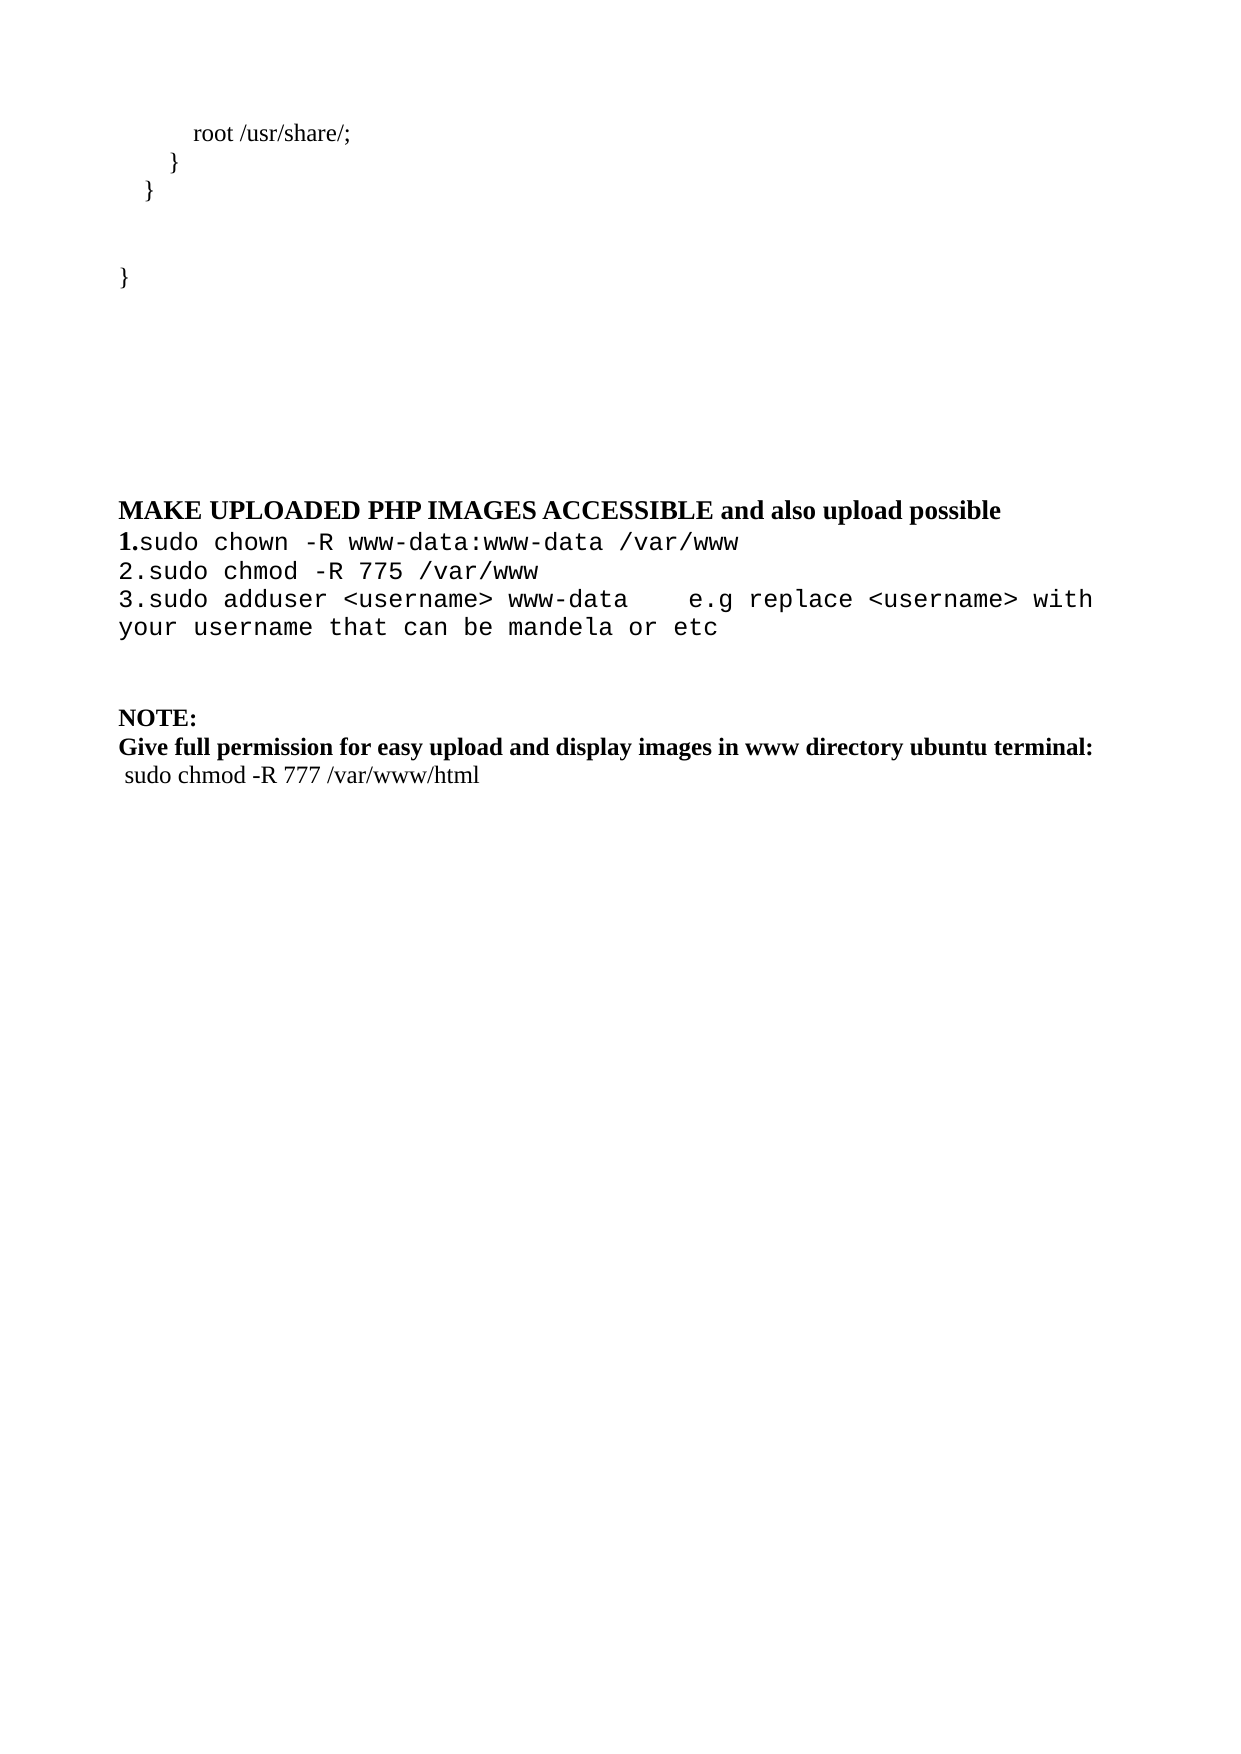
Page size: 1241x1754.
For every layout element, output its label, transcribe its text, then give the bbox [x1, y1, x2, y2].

text MAKE UPLOADED PHP IMAGES ACCESSIBLE and also upload possible [118, 494, 1122, 525]
text 2.sudo chmod -R 775 /var/www [118, 558, 1122, 587]
text NOTE: [118, 703, 1122, 732]
text root /usr/share/; [118, 118, 1122, 147]
text 1.sudo chown -R www-data:www-data /var/www [118, 525, 1122, 558]
text } [118, 176, 1122, 204]
text Give full permission for easy upload and display images in www directory ubuntu terminal: [118, 732, 1122, 761]
text sudo chmod -R 777 /var/www/html [118, 761, 1122, 789]
text 3.sudo adduser <username> www-data e.g replace <username> with your username that can be mandela or etc [118, 587, 1122, 643]
text } [118, 262, 1122, 291]
text } [118, 147, 1122, 176]
